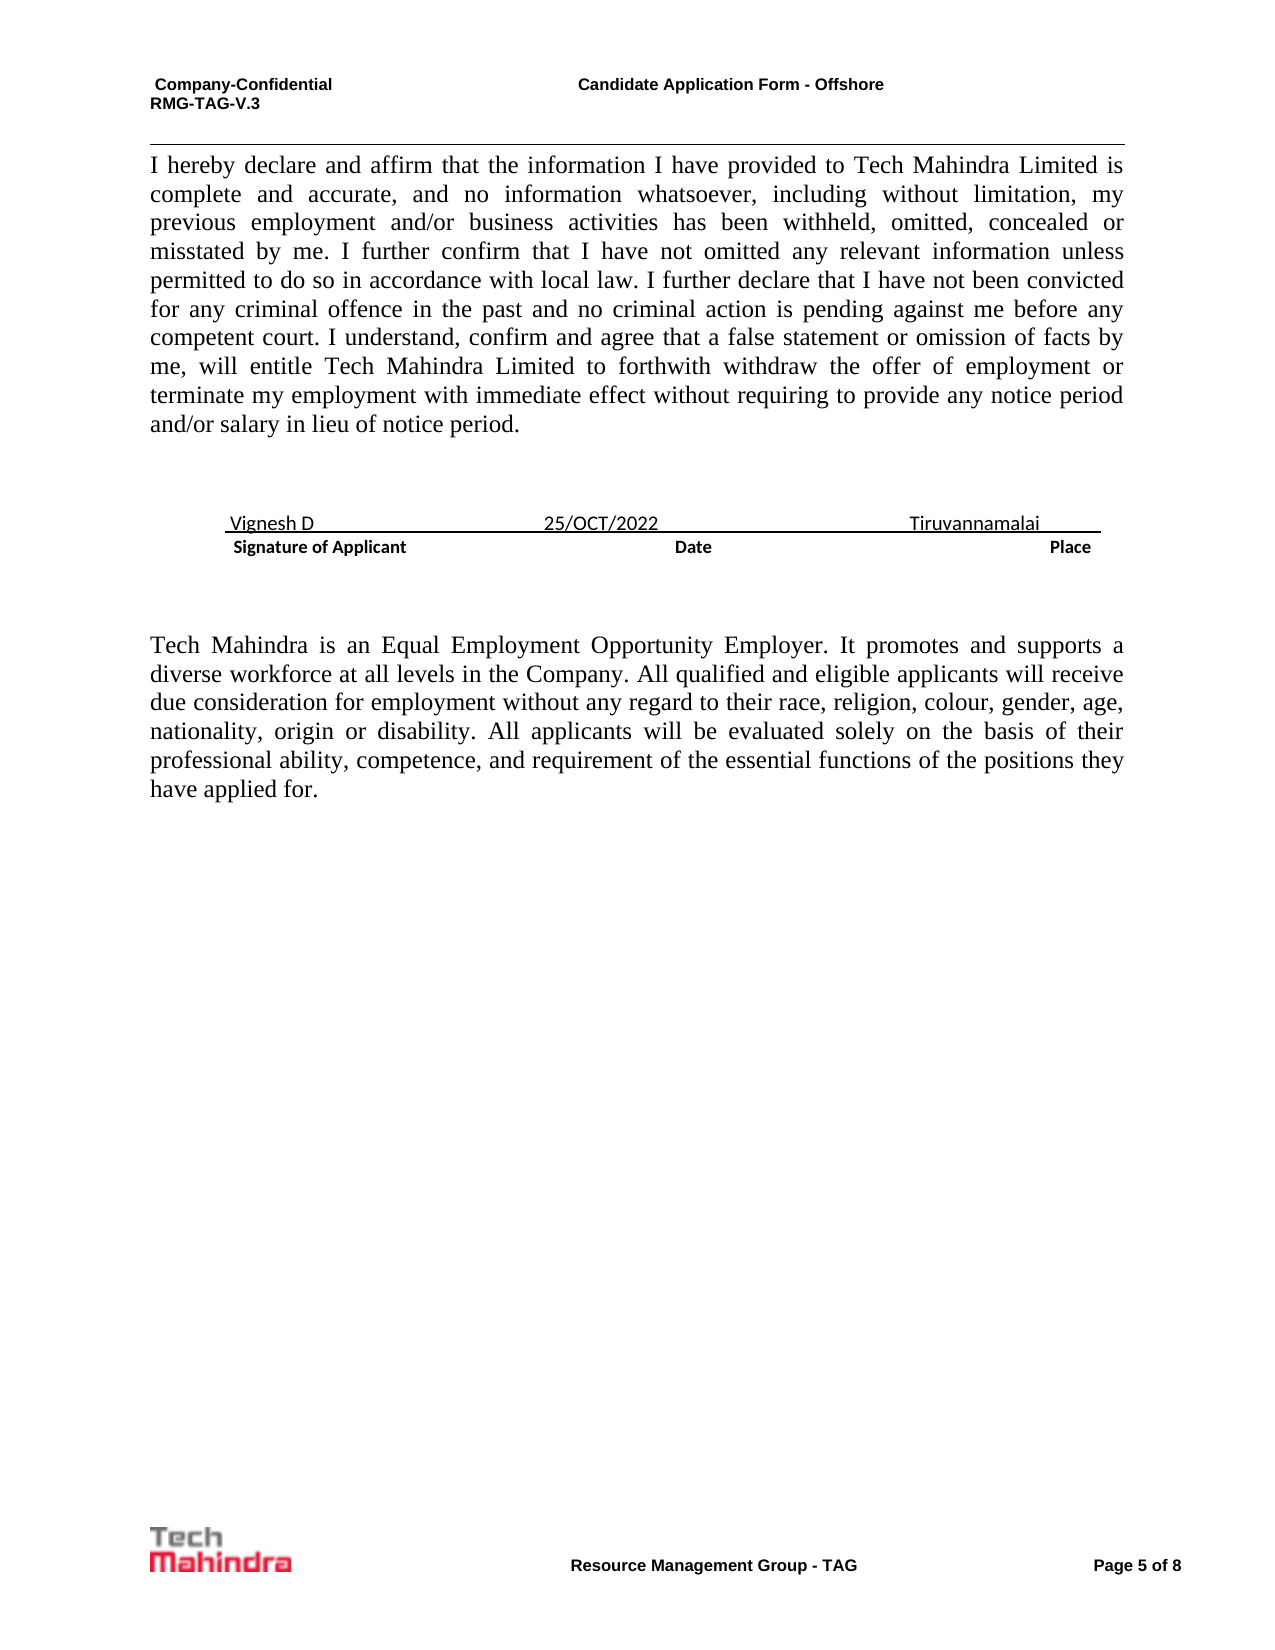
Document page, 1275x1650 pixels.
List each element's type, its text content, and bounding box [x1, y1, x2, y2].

text Vignesh D 25/OCT/2022 Tiruvannamalai [150, 510, 1125, 535]
text I hereby declare and affirm that the information I have provided to Tech Mahindra Limited is complete and accurate, and no information whatsoever, including without limitation, my previous employment and/or business activities has been withheld, omitted, concealed or misstated by me. I further confirm that I have not omitted any relevant information unless permitted to do so in accordance with local law. I further declare that I have not been convicted for any criminal offence in the past and no criminal action is pending against me before any competent court. I understand, confirm and agree that a false statement or omission of facts by me, will entitle Tech Mahindra Limited to forthwith withdraw the offer of employment or terminate my employment with immediate effect without requiring to provide any notice period and/or salary in lieu of notice period. [150, 150, 1125, 437]
text Signature of Applicant Date Place [150, 535, 1125, 558]
text Tech Mahindra is an Equal Employment Opportunity Employer. It promotes and supports a diverse workforce at all levels in the Company. All qualified and eligible applicants will receive due consideration for employment without any regard to their race, religion, colour, gender, age, nationality, origin or disability. All applicants will be evaluated solely on the basis of their professional ability, competence, and requirement of the essential functions of the positions they have applied for. [150, 630, 1125, 802]
